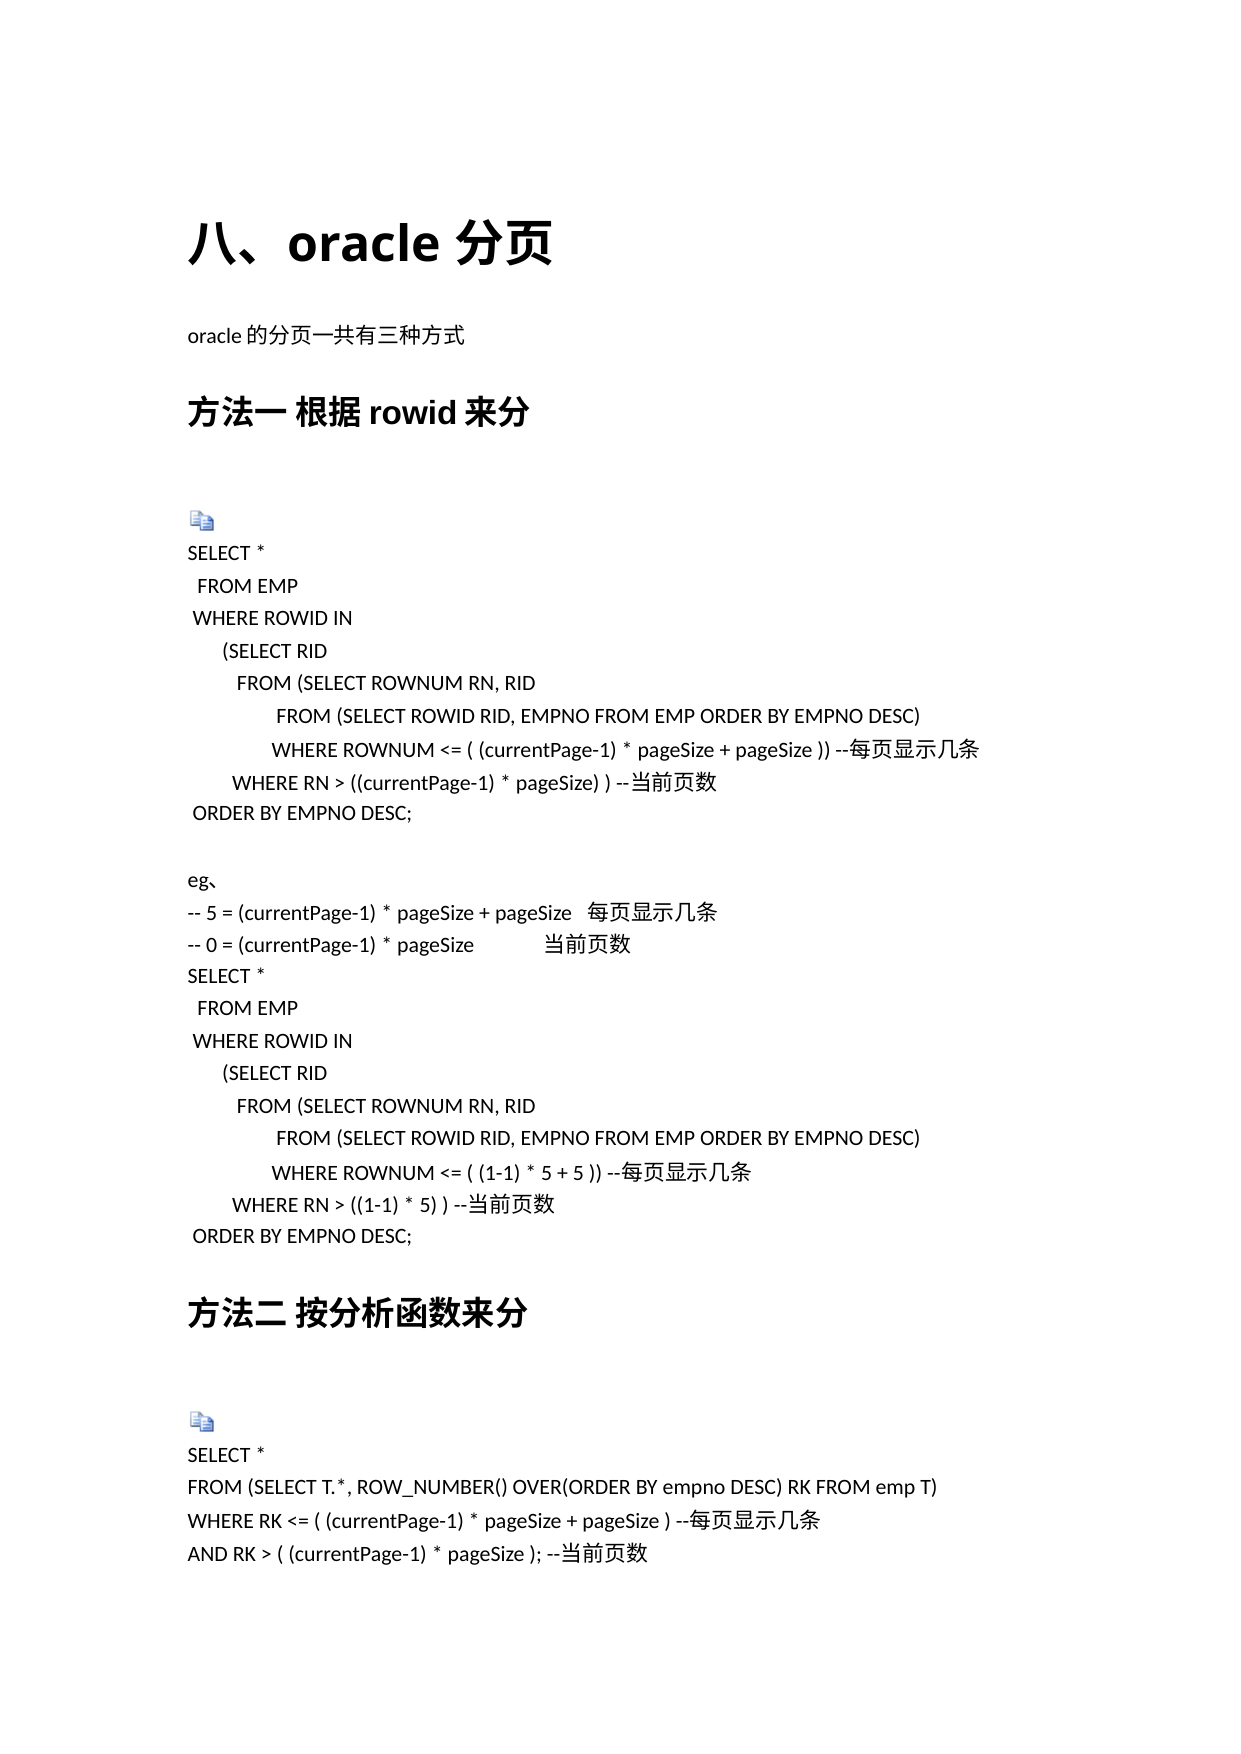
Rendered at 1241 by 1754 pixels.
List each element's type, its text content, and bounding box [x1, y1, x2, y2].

text SELECT * FROM EMP WHERE ROWID IN (SELECT RID FROM (SELECT ROWNUM RN, RID FROM (SELECT ROWID RID, EMPNO FROM EMP ORDER BY EMPNO DESC) WHERE ROWNUM <= ( (currentPage-1) * pageSize + pageSize )) --每页显示几条 WHERE RN > ((currentPage-1) * pageSize) ) --当前页数 ORDER BY EMPNO DESC; eg、 -- 5 = (currentPage-1) * pageSize + pageSize 每页显示几条 -- 0 = (currentPage-1) * pageSize 当前页数 SELECT * FROM EMP WHERE ROWID IN (SELECT RID FROM (SELECT ROWNUM RN, RID FROM (SELECT ROWID RID, EMPNO FROM EMP ORDER BY EMPNO DESC) WHERE ROWNUM <= ( (1-1) * 5 + 5 )) --每页显示几条 WHERE RN > ((1-1) * 5) ) --当前页数 ORDER BY EMPNO DESC; [187, 537, 1053, 1252]
subtitle 方法一 根据rowid来分 [187, 377, 1053, 442]
picture [187, 504, 219, 536]
subtitle 方法二 按分析函数来分 [187, 1279, 1053, 1344]
picture [187, 1405, 219, 1437]
text SELECT * FROM (SELECT T.*, ROW_NUMBER() OVER(ORDER BY empno DESC) RK FROM emp T) WHERE RK <= ( (currentPage-1) * pageSize + pageSize ) --每页显示几条 AND RK > ( (currentPage-1) * pageSize ); --当前页数 [187, 1438, 1053, 1568]
text oracle的分页一共有三种方式 [187, 318, 1053, 350]
subtitle 八、oracle 分页 [187, 191, 1053, 289]
